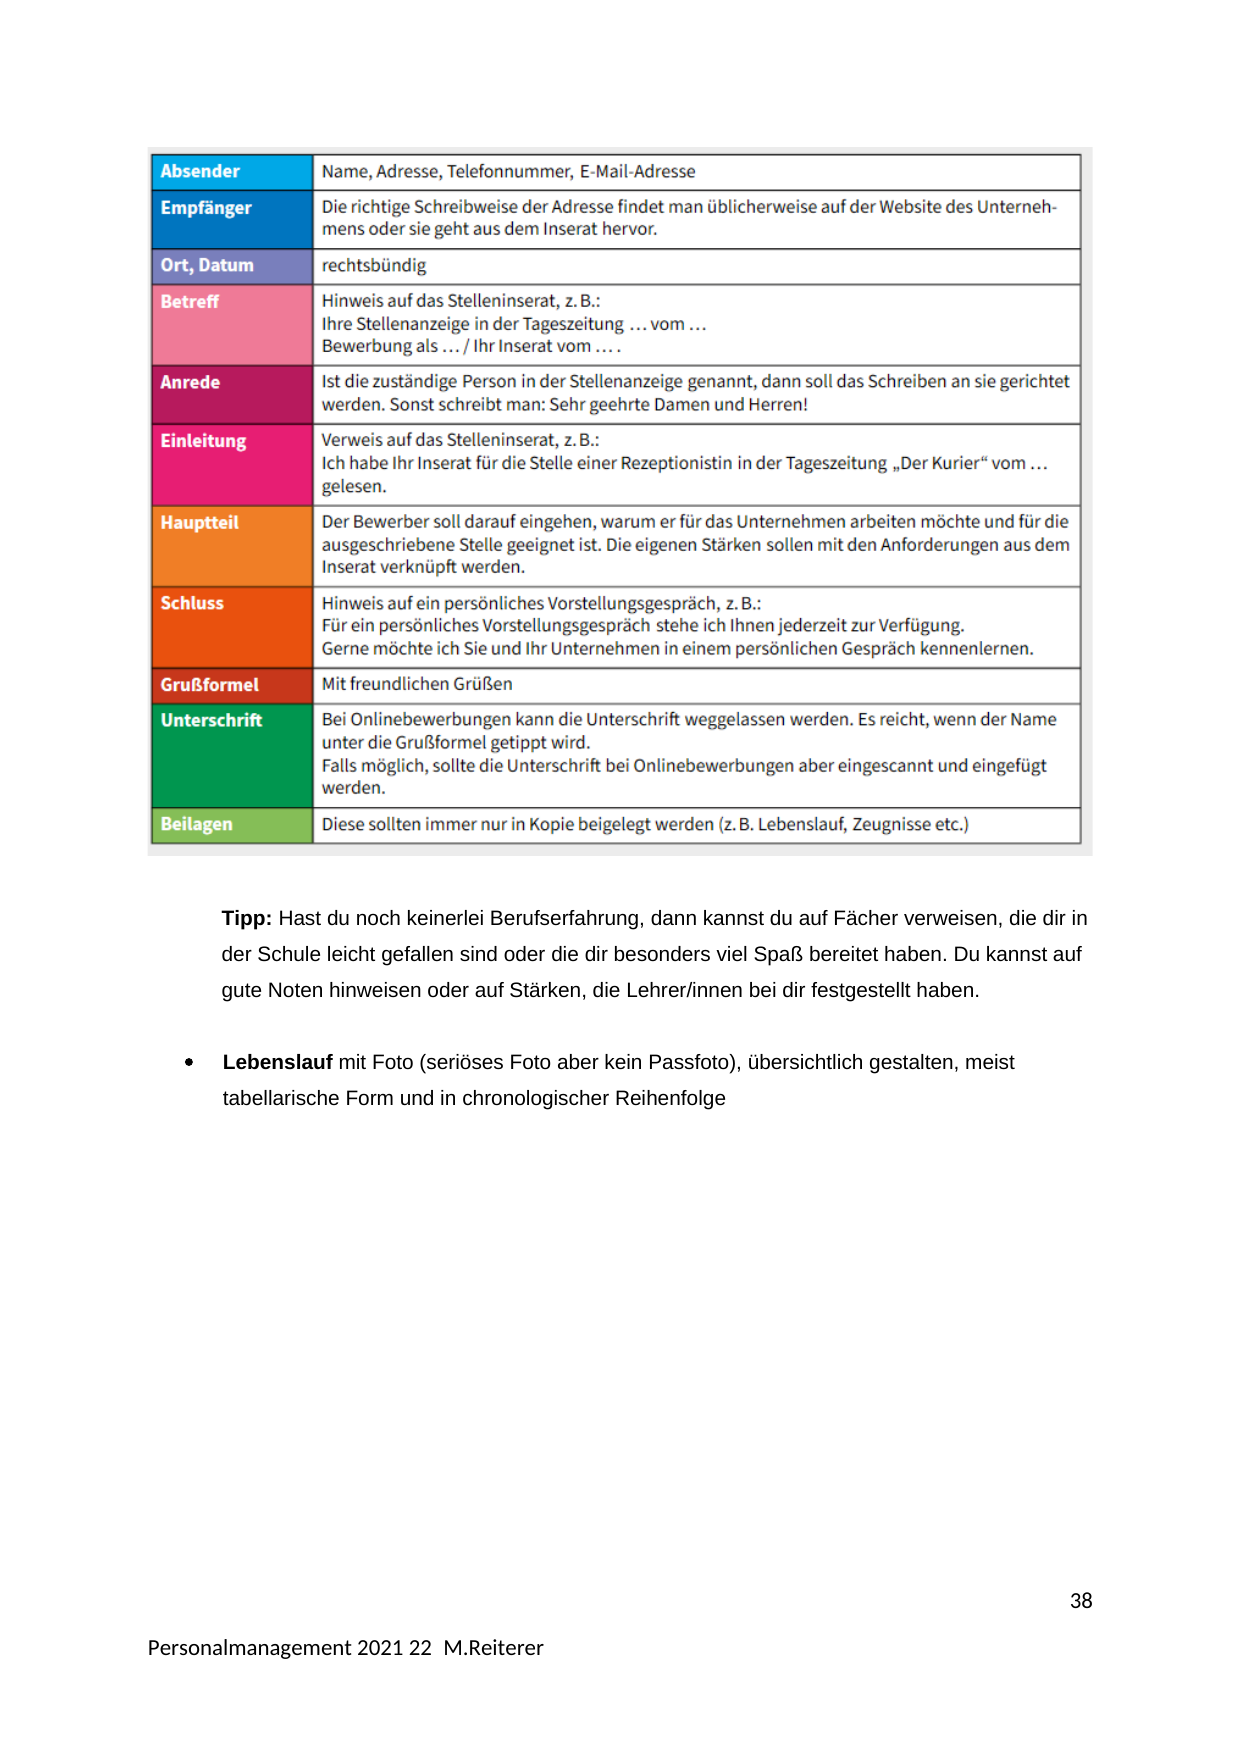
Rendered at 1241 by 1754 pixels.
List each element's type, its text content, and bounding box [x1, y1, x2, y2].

list Lebenslauf mit Foto (seriöses Foto aber kein Passfoto), übersichtlich gestalten, meist tabellarische Form und in chronologischer Reihenfolge [185, 1050, 1093, 1110]
text Tipp: Hast du noch keinerlei Berufserfahrung, dann kannst du auf Fächer verweisen, die dir in der Schule leicht gefallen sind oder die dir besonders viel Spaß bereitet haben. Du kannst auf gute Noten hinweisen oder auf Stärken, die Lehrer/innen bei dir festgestellt haben. [221, 906, 1093, 1002]
picture [147, 147, 1093, 856]
